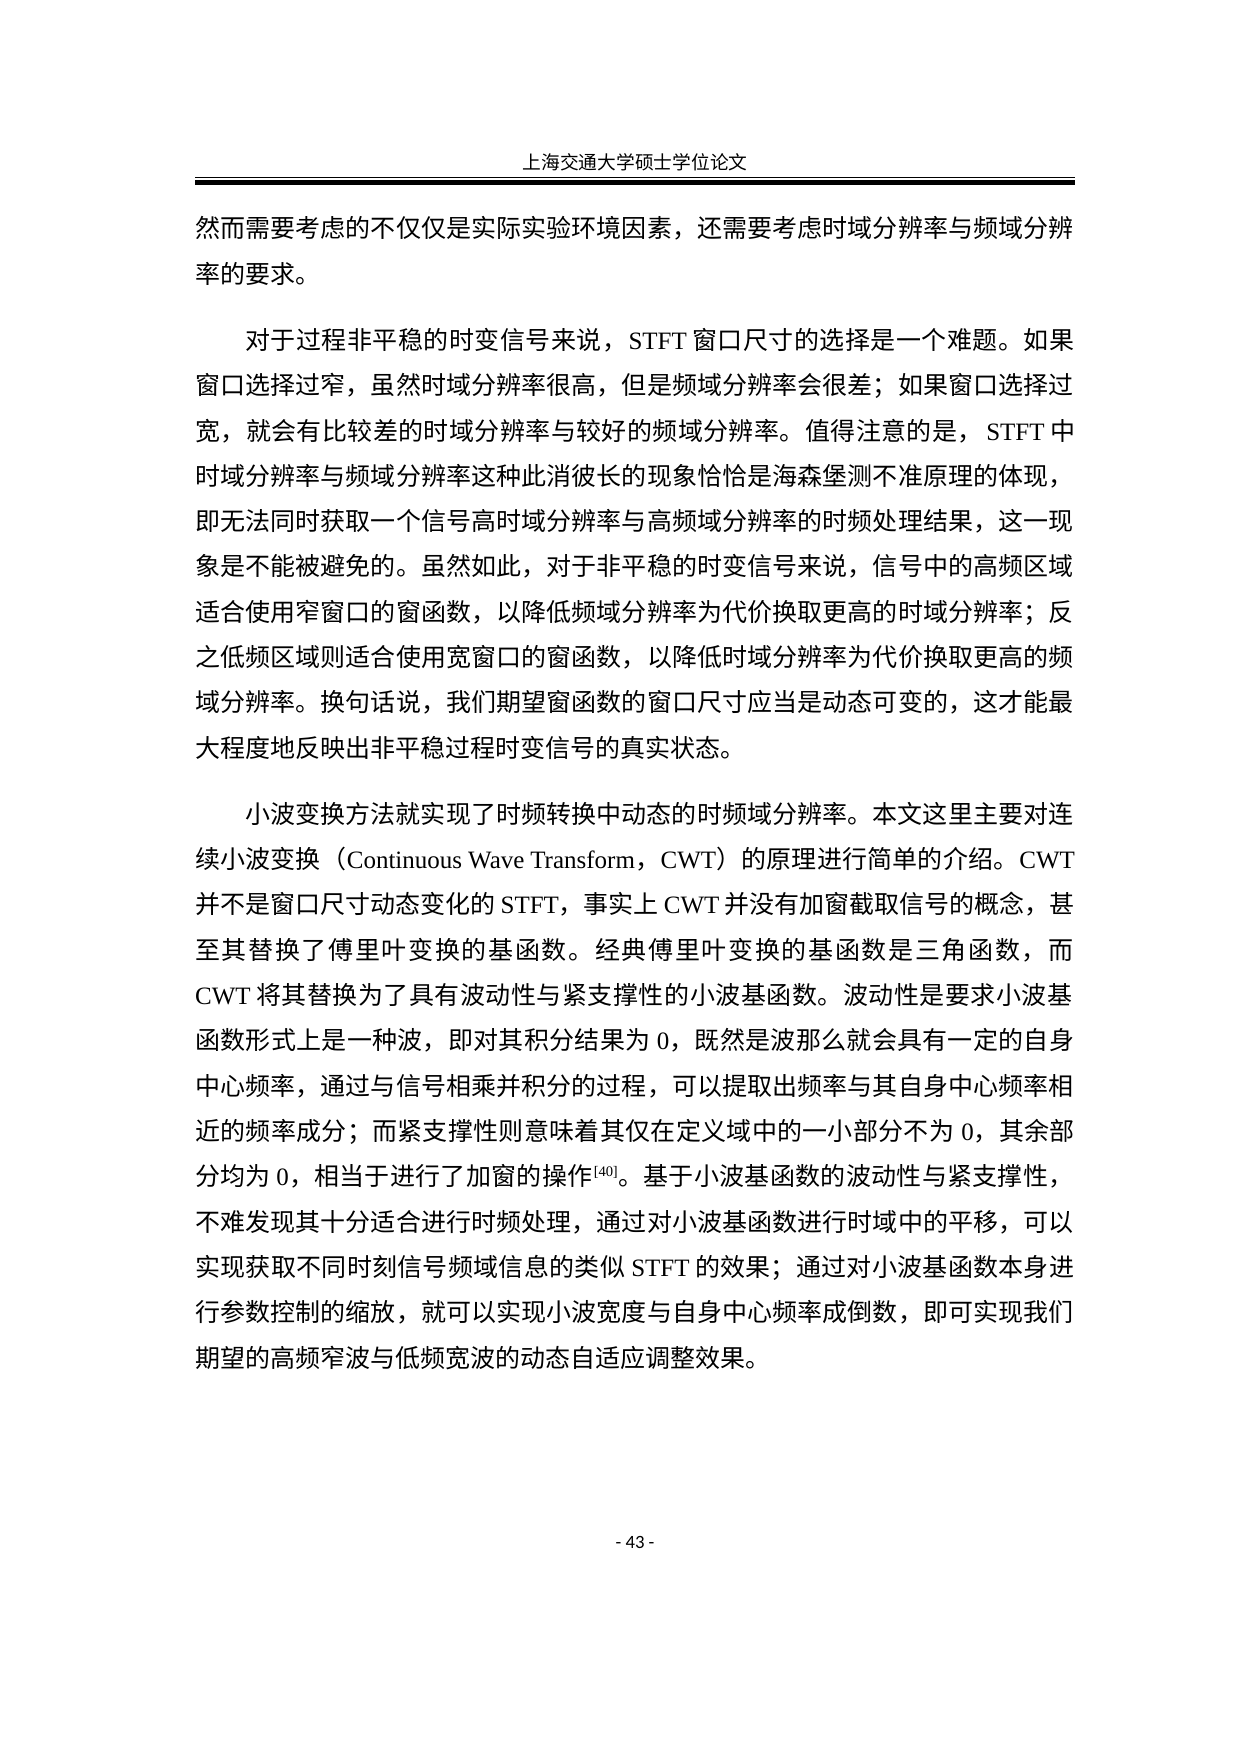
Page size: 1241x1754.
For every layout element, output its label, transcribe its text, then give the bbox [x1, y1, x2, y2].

text 小波变换方法就实现了时频转换中动态的时频域分辨率。本文这里主要对连续小波变换（Continuous Wave Transform，CWT）的原理进行简单的介绍。CWT并不是窗口尺寸动态变化的STFT，事实上CWT并没有加窗截取信号的概念，甚至其替换了傅里叶变换的基函数。经典傅里叶变换的基函数是三角函数，而CWT将其替换为了具有波动性与紧支撑性的小波基函数。波动性是要求小波基函数形式上是一种波，即对其积分结果为0，既然是波那么就会具有一定的自身中心频率，通过与信号相乘并积分的过程，可以提取出频率与其自身中心频率相近的频率成分；而紧支撑性则意味着其仅在定义域中的一小部分不为0，其余部分均为0，相当于进行了加窗的操作[40]。基于小波基函数的波动性与紧支撑性，不难发现其十分适合进行时频处理，通过对小波基函数进行时域中的平移，可以实现获取不同时刻信号频域信息的类似STFT的效果；通过对小波基函数本身进行参数控制的缩放，就可以实现小波宽度与自身中心频率成倒数，即可实现我们期望的高频窄波与低频宽波的动态自适应调整效果。 [195, 794, 1075, 1374]
text 对于过程非平稳的时变信号来说，STFT窗口尺寸的选择是一个难题。如果窗口选择过窄，虽然时域分辨率很高，但是频域分辨率会很差；如果窗口选择过宽，就会有比较差的时域分辨率与较好的频域分辨率。值得注意的是，STFT中时域分辨率与频域分辨率这种此消彼长的现象恰恰是海森堡测不准原理的体现，即无法同时获取一个信号高时域分辨率与高频域分辨率的时频处理结果，这一现象是不能被避免的。虽然如此，对于非平稳的时变信号来说，信号中的高频区域适合使用窄窗口的窗函数，以降低频域分辨率为代价换取更高的时域分辨率；反之低频区域则适合使用宽窗口的窗函数，以降低时域分辨率为代价换取更高的频域分辨率。换句话说，我们期望窗函数的窗口尺寸应当是动态可变的，这才能最大程度地反映出非平稳过程时变信号的真实状态。 [195, 320, 1075, 764]
